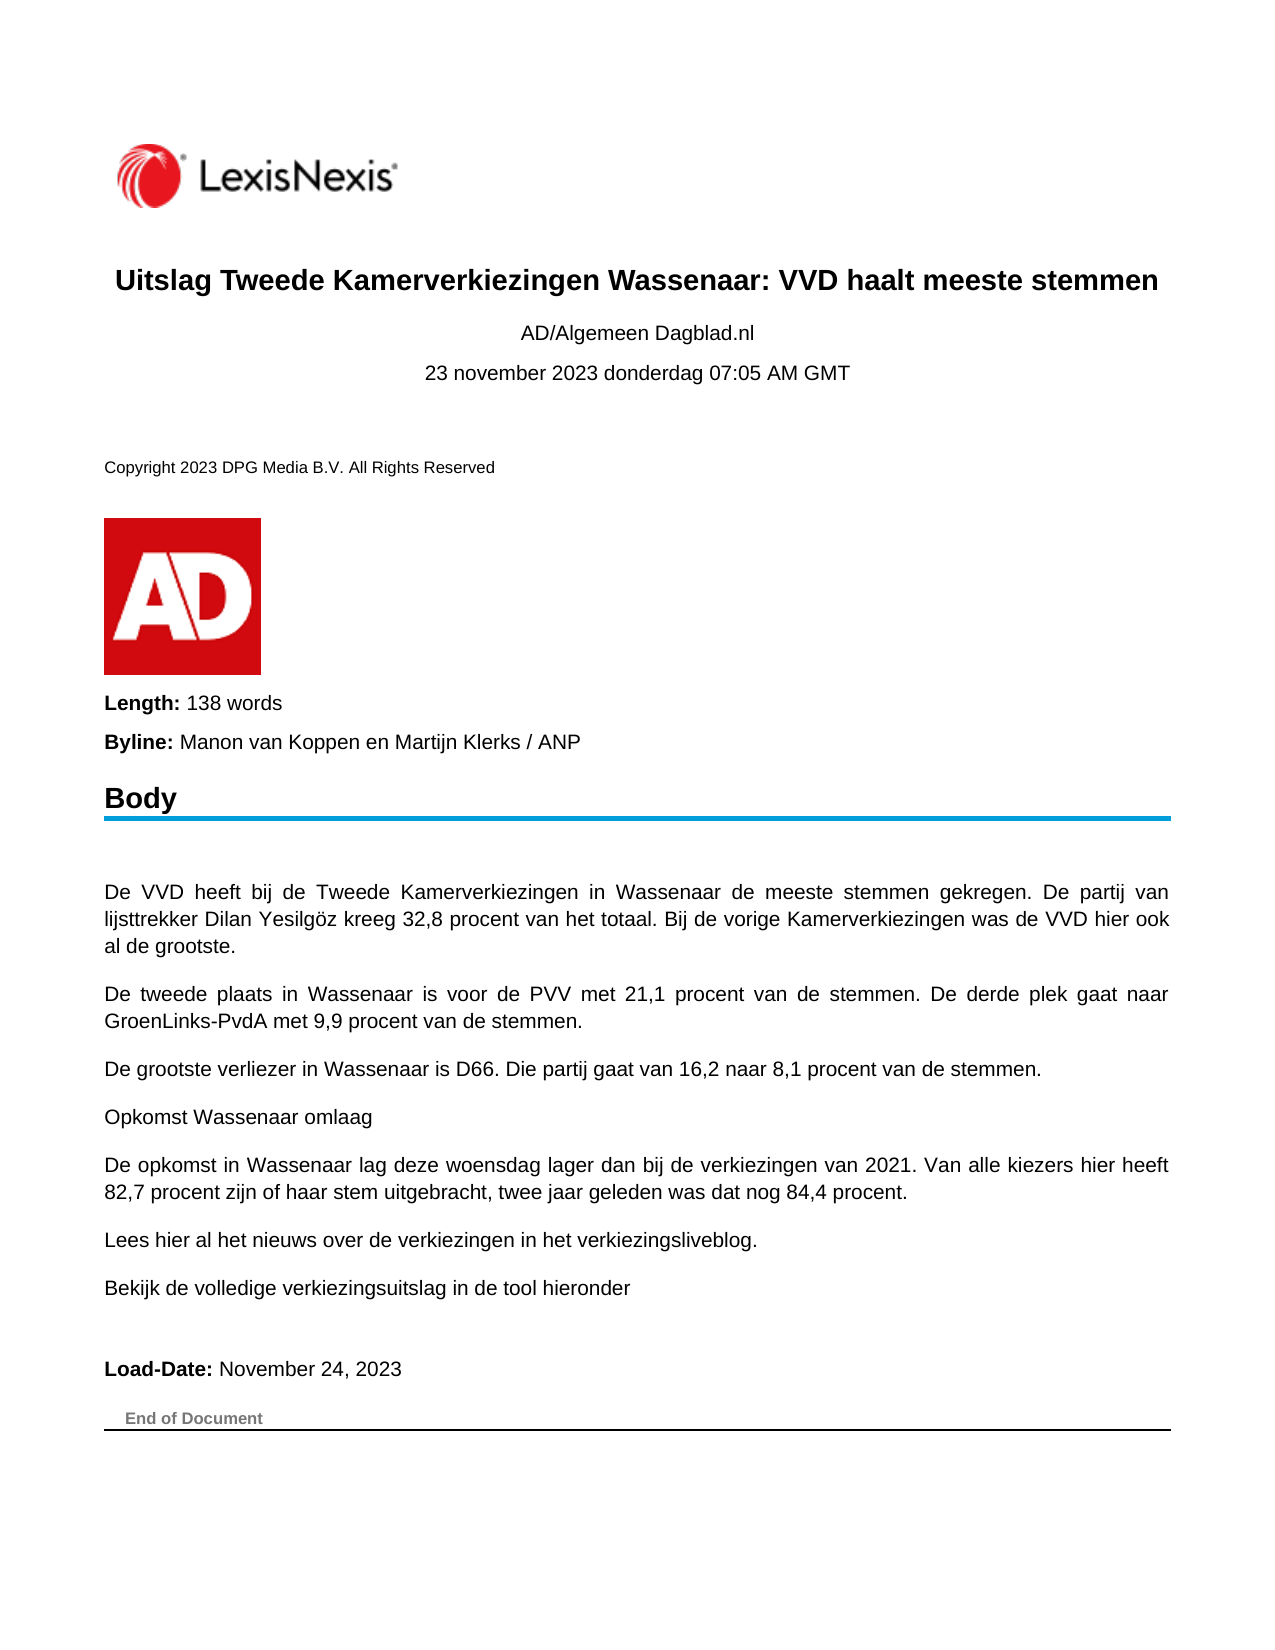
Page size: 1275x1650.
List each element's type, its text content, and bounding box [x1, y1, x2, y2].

picture [104, 518, 261, 675]
picture [104, 144, 412, 208]
text AD/Algemeen Dagblad.nl [104, 318, 1171, 345]
text Body [104, 779, 1171, 814]
text Opkomst Wassenaar omlaag [104, 1102, 1171, 1129]
text De opkomst in Wassenaar lag deze woensdag lager dan bij de verkiezingen van 2021. Van alle kiezers hier heeft 82,7 procent zijn of haar stem uitgebracht, twee jaar geleden was dat nog 84,4 procent. [104, 1149, 1171, 1204]
text De grootste verliezer in Wassenaar is D66. Die partij gaat van 16,2 naar 8,1 procent van de stemmen. [104, 1054, 1171, 1081]
text 23 november 2023 donderdag 07:05 AM GMT [104, 357, 1171, 384]
text Copyright 2023 DPG Media B.V. All Rights Reserved [104, 426, 1171, 477]
text Lees hier al het nieuws over de verkiezingen in het verkiezingsliveblog. [104, 1224, 1171, 1252]
text De VVD heeft bij de Tweede Kamerverkiezingen in Wassenaar de meeste stemmen gekregen. De partij van lijsttrekker Dilan Yesilgöz kreeg 32,8 procent van het totaal. Bij de vorige Kamerverkiezingen was de VVD hier ook al de grootste. [104, 877, 1171, 958]
subtitle Uitslag Tweede Kamerverkiezingen Wassenaar: VVD haalt meeste stemmen [104, 261, 1171, 297]
text End of Document [125, 1409, 1171, 1428]
text Length: 138 words [104, 687, 1171, 714]
text Byline: Manon van Koppen en Martijn Klerks / ANP [104, 727, 1171, 754]
text De tweede plaats in Wassenaar is voor de PVV met 21,1 procent van de stemmen. De derde plek gaat naar GroenLinks-PvdA met 9,9 procent van de stemmen. [104, 979, 1171, 1033]
text Load-Date: November 24, 2023 [104, 1324, 1171, 1380]
text Bekijk de volledige verkiezingsuitslag in de tool hieronder [104, 1272, 1171, 1299]
